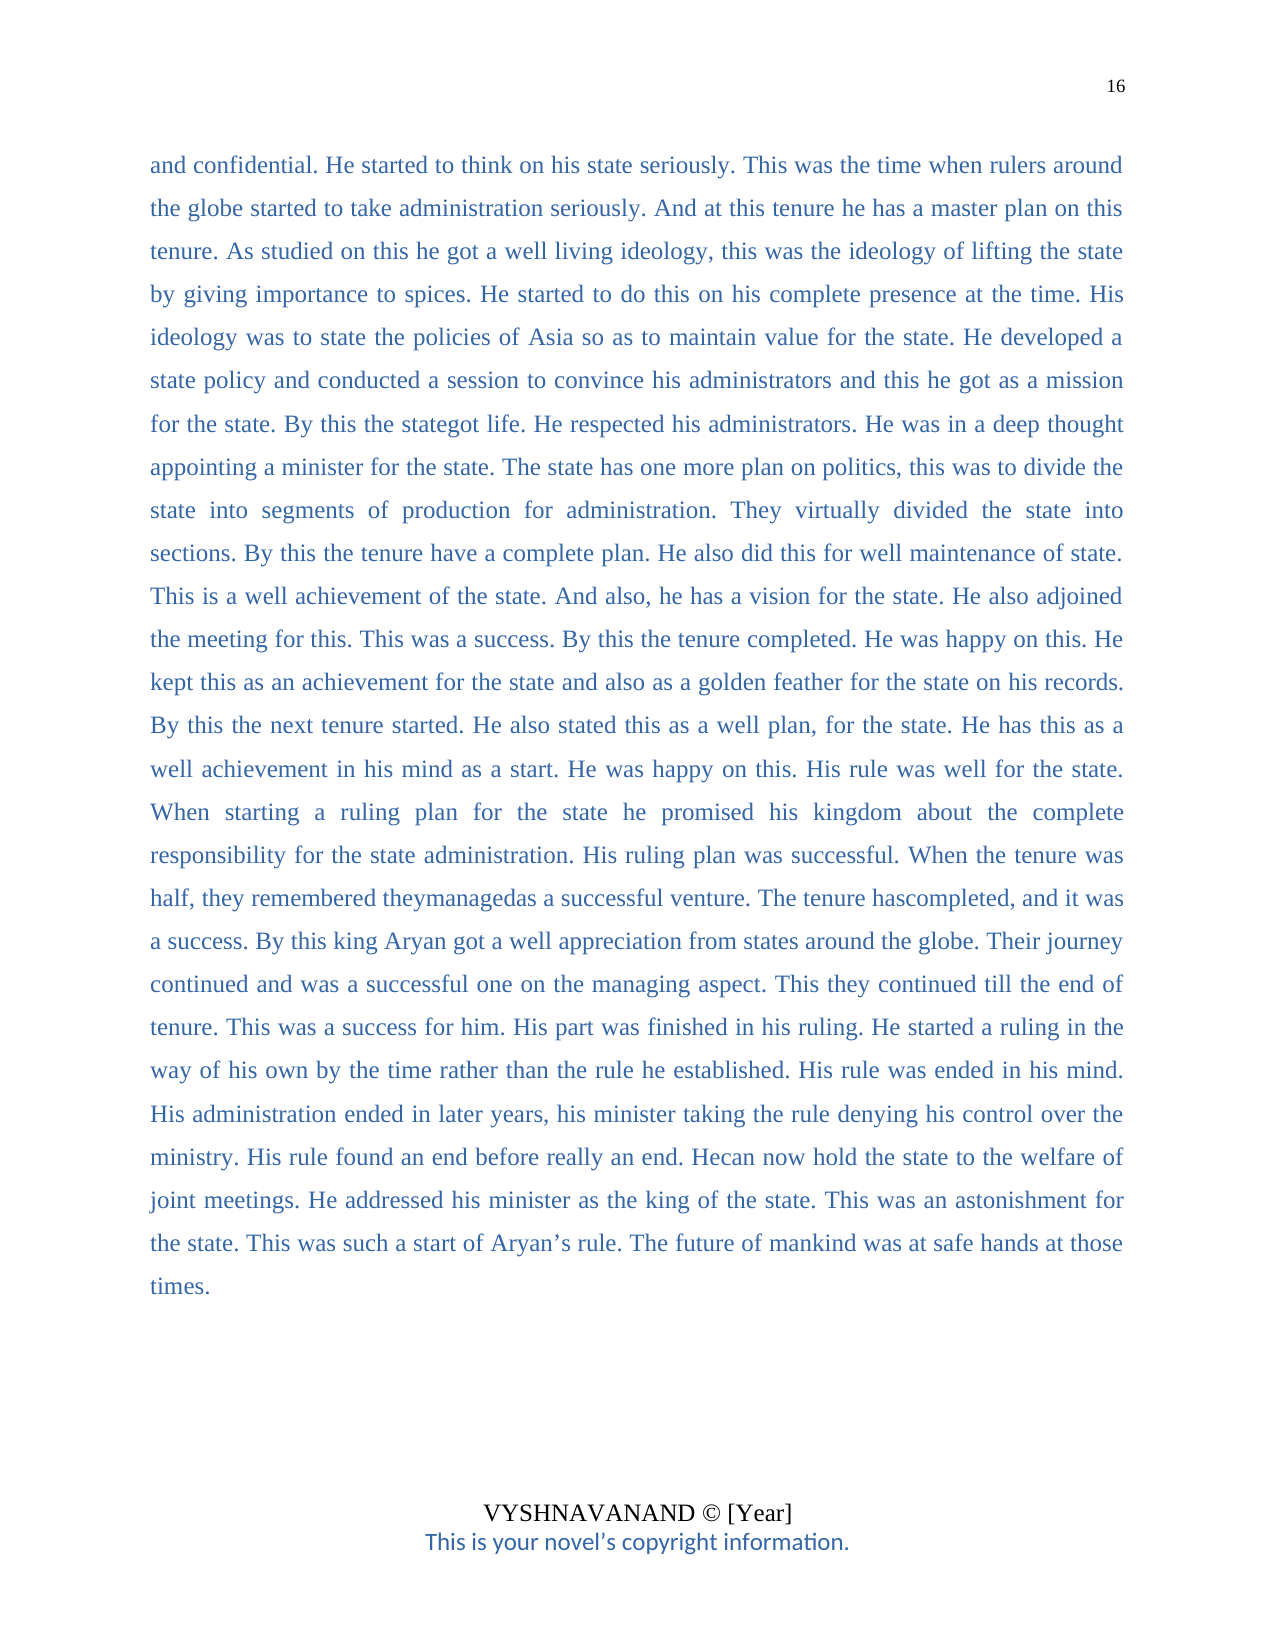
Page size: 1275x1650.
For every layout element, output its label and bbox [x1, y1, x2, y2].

text [150, 150, 1125, 1300]
